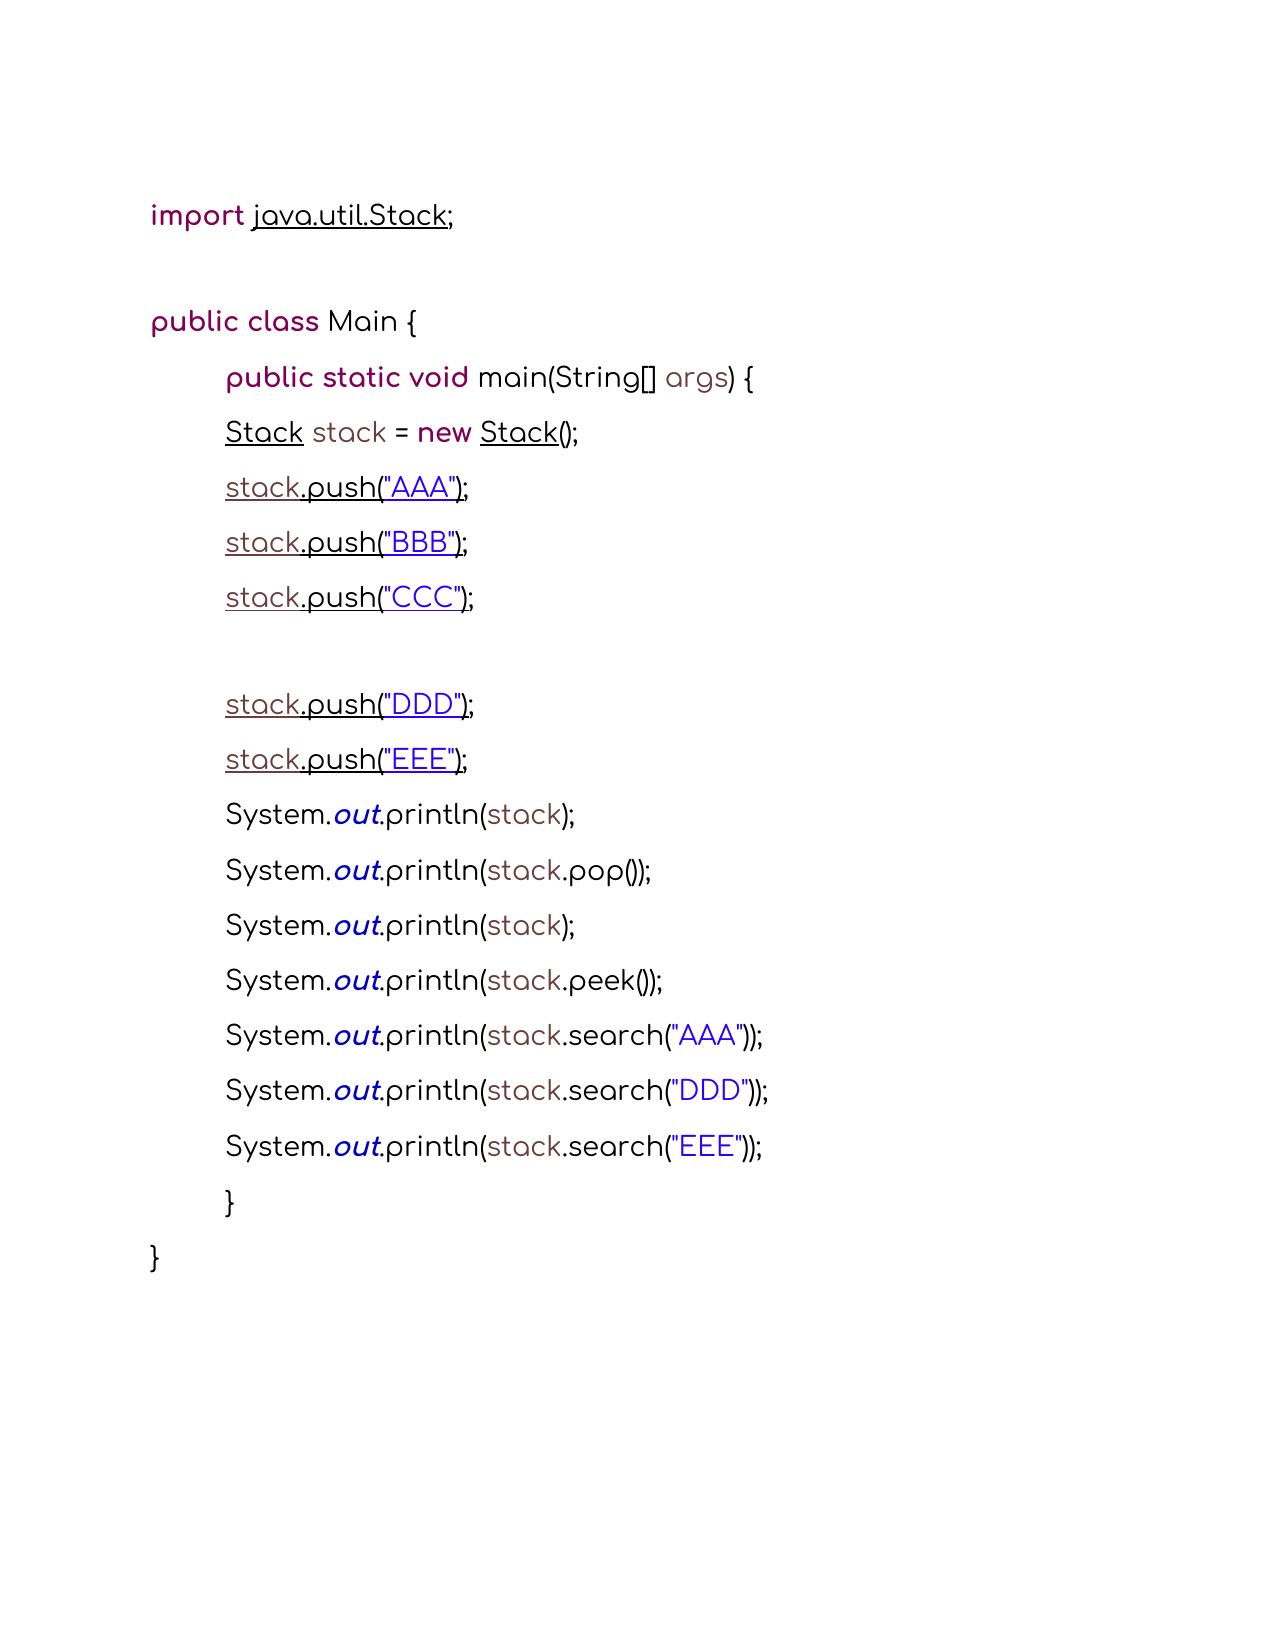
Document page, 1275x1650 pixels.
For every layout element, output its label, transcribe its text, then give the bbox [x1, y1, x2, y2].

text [150, 201, 1125, 232]
text public static void main(String[] args) { [150, 363, 1125, 393]
text stack.push("DDD"); [150, 691, 1125, 721]
text stack.push("EEE"); [150, 746, 1125, 776]
text System.out.println(stack); [150, 911, 1125, 942]
text System.out.println(stack); [150, 801, 1125, 831]
text System.out.println(stack.pop()); [150, 856, 1125, 886]
text } [150, 1243, 1125, 1273]
text stack.push("BBB"); [150, 529, 1125, 559]
text System.out.println(stack.peek()); [150, 967, 1125, 997]
text Stack stack = new Stack(); [150, 418, 1125, 448]
text System.out.println(stack.search("AAA")); [150, 1022, 1125, 1052]
text System.out.println(stack.search("DDD")); [150, 1077, 1125, 1107]
text } [150, 1187, 1125, 1218]
text stack.push("CCC"); [150, 584, 1125, 614]
text public class Main { [150, 308, 1125, 338]
text stack.push("AAA"); [150, 473, 1125, 504]
text System.out.println(stack.search("EEE")); [150, 1132, 1125, 1162]
